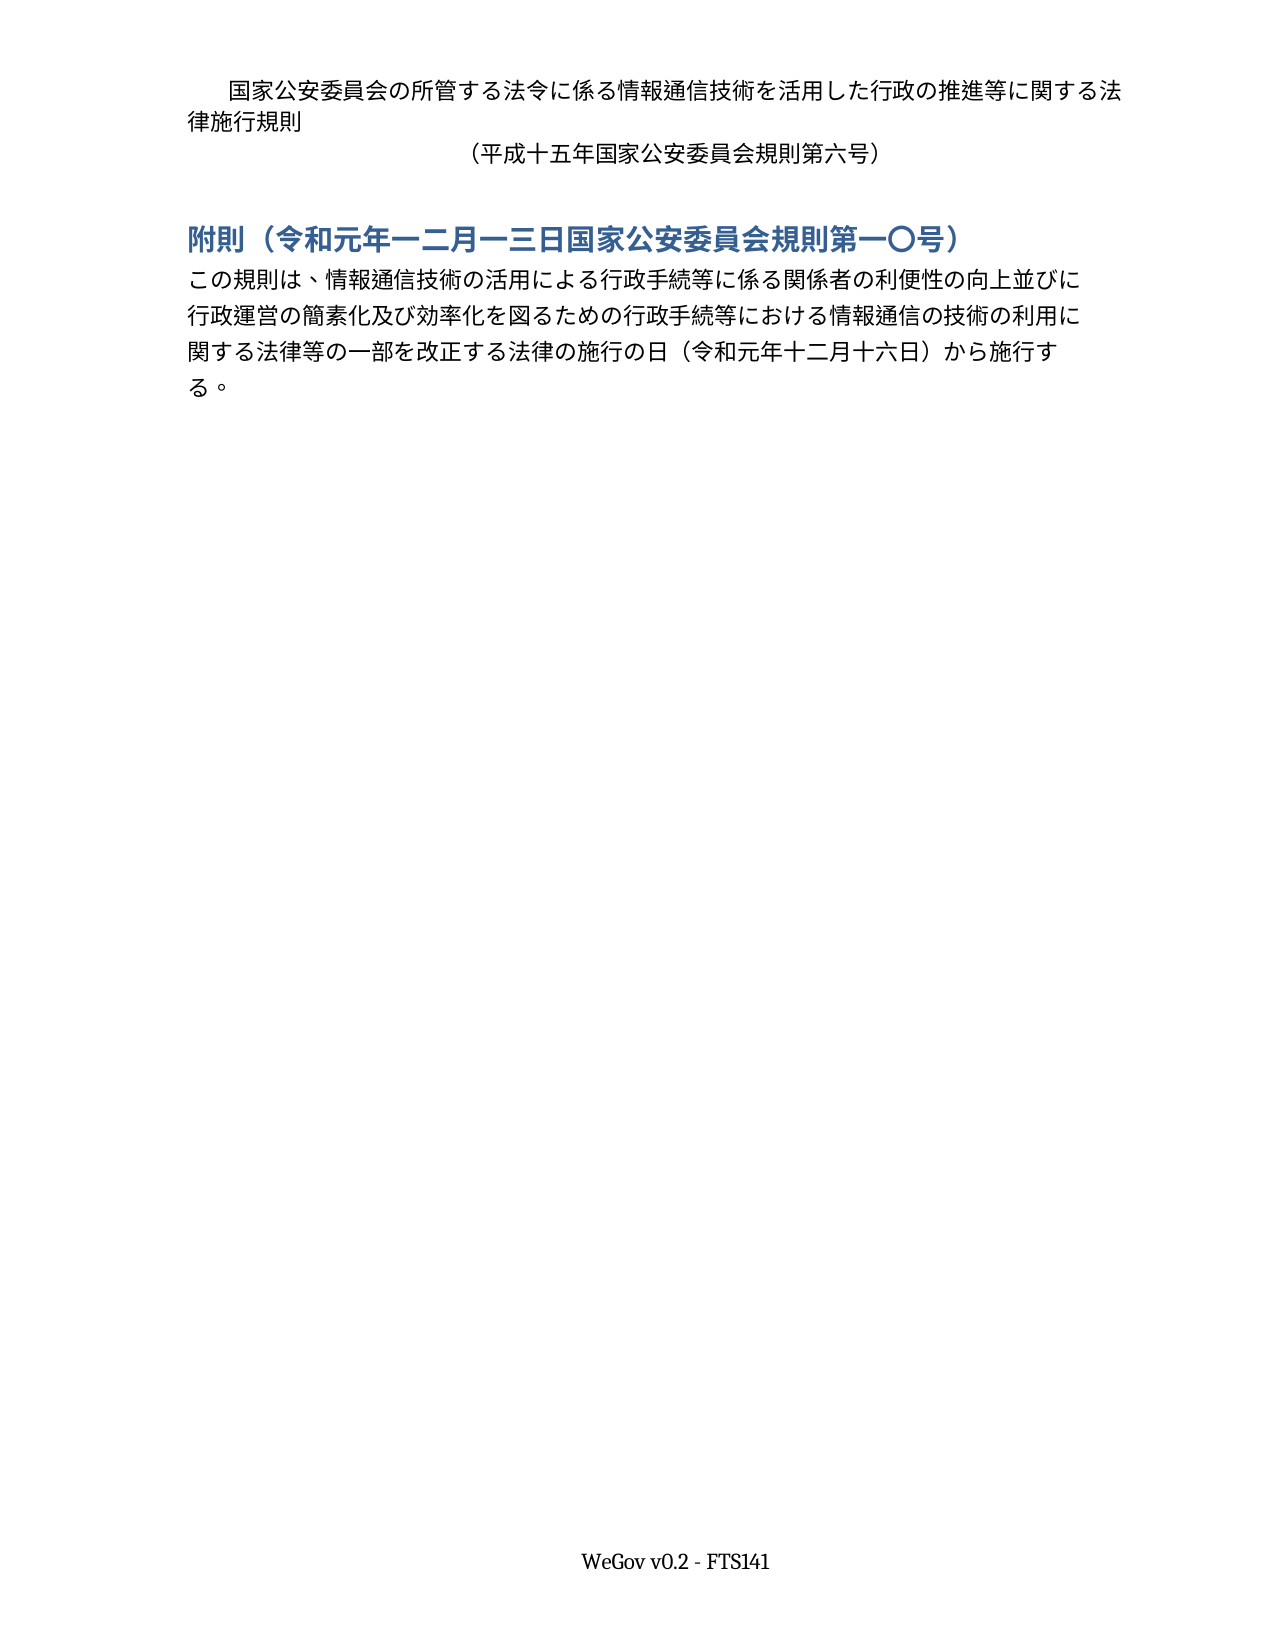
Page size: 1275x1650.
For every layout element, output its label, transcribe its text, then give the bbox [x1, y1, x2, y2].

subtitle 附則（令和元年一二月一三日国家公安委員会規則第一〇号） [187, 219, 1087, 258]
text この規則は、情報通信技術の活用による行政手続等に係る関係者の利便性の向上並びに行政運営の簡素化及び効率化を図るための行政手続等における情報通信の技術の利用に関する法律等の一部を改正する法律の施行の日（令和元年十二月十六日）から施行する。 [187, 264, 1087, 403]
